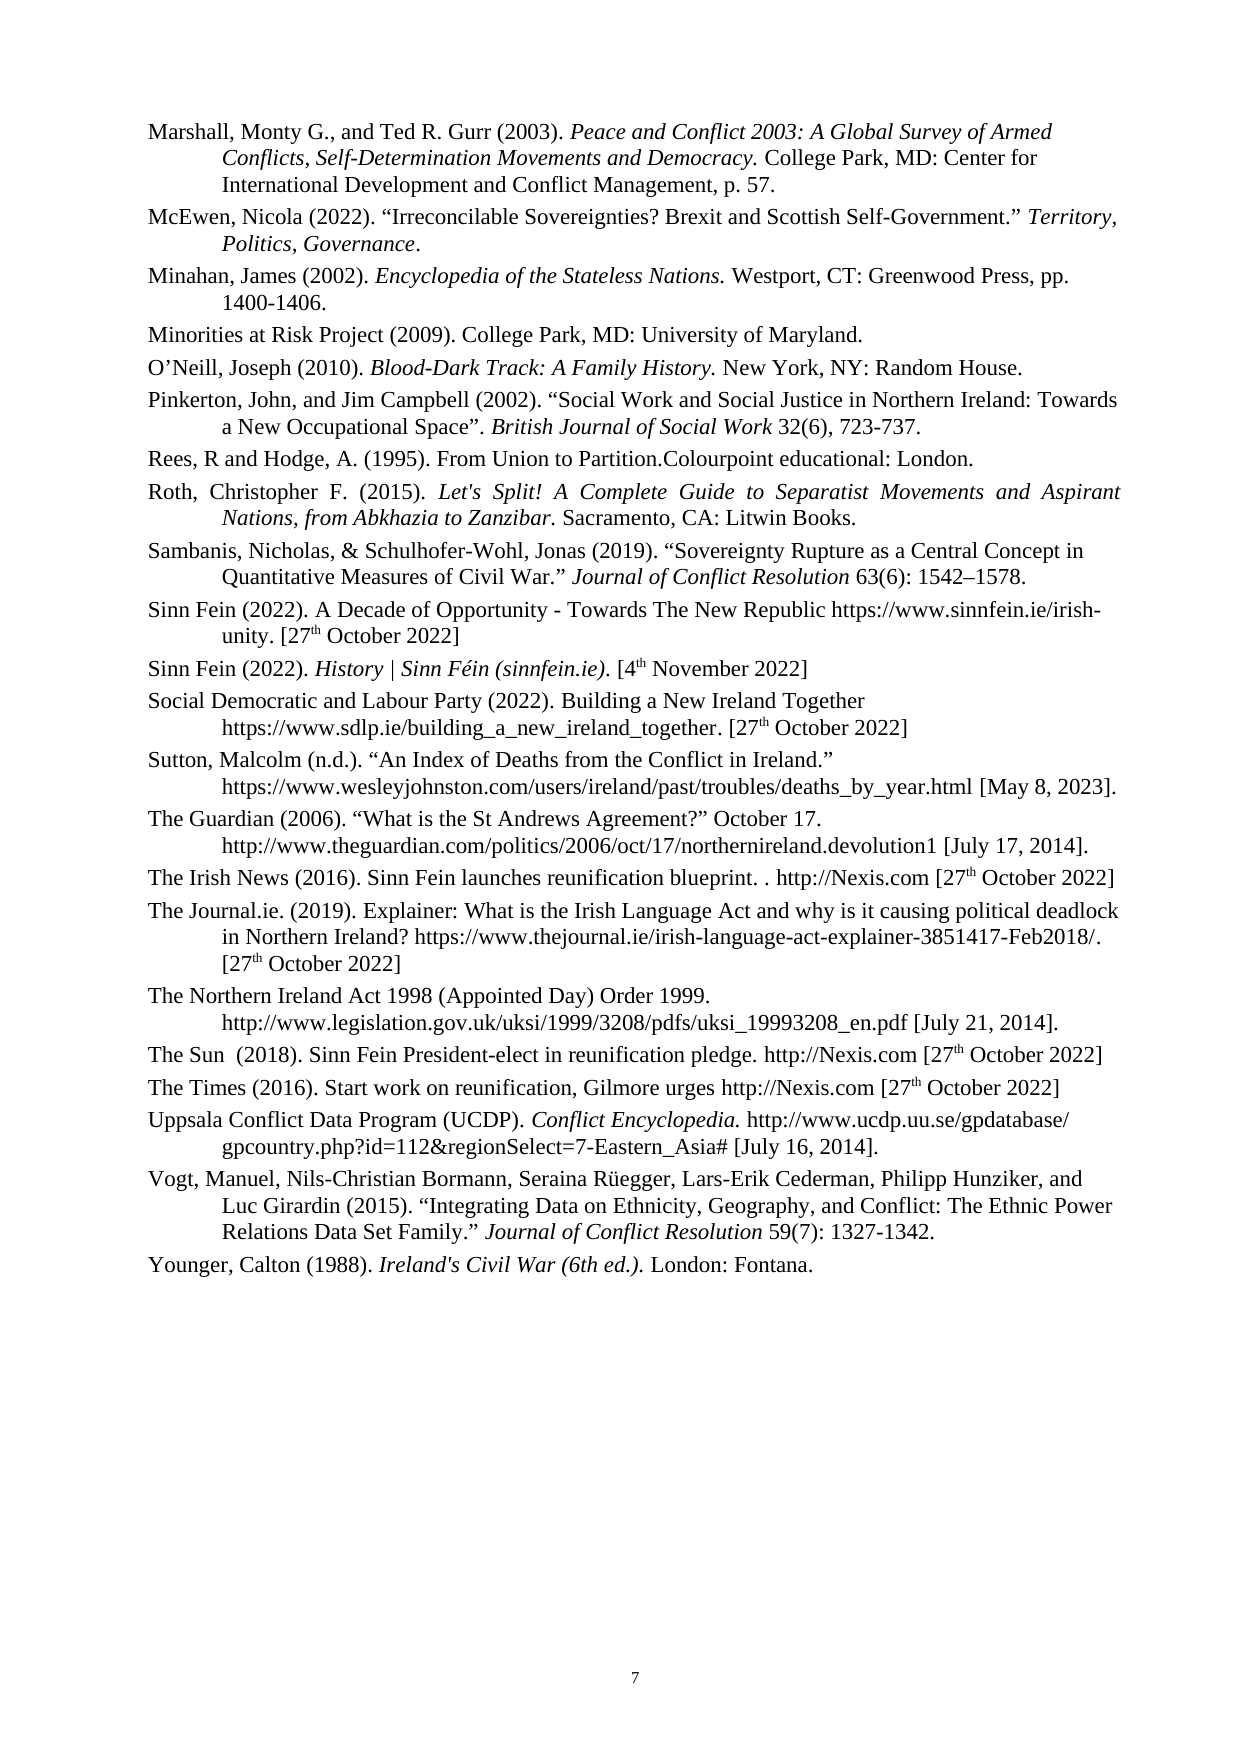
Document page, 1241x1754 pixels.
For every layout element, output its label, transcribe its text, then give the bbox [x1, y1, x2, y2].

text Sutton, Malcolm (n.d.). “An Index of Deaths from the Conflict in Ireland.” https://www.wesleyjohnston.com/users/ireland/past/troubles/deaths_by_year.html [May 8, 2023]. [148, 747, 1122, 799]
text Sinn Fein (2022). A Decade of Opportunity - Towards The New Republic https://www.sinnfein.ie/irish-unity. [27th October 2022] [148, 596, 1122, 649]
text Social Democratic and Labour Party (2022). Building a New Ireland Together https://www.sdlp.ie/building_a_new_ireland_together. [27th October 2022] [148, 688, 1122, 740]
text Sambanis, Nicholas, & Schulhofer-Wohl, Jonas (2019). “Sovereignty Rupture as a Central Concept in Quantitative Measures of Civil War.” Journal of Conflict Resolution 63(6): 1542–1578. [148, 537, 1122, 590]
text Younger, Calton (1988). Ireland's Civil War (6th ed.). London: Fontana. [148, 1251, 1122, 1277]
text The Irish News (2016). Sinn Fein launches reunification blueprint. . http://Nexis.com [27th October 2022] [148, 864, 1122, 891]
text Vogt, Manuel, Nils-Christian Bormann, Seraina Rüegger, Lars-Erik Cederman, Philipp Hunziker, and Luc Girardin (2015). “Integrating Data on Ethnicity, Geography, and Conflict: The Ethnic Power Relations Data Set Family.” Journal of Conflict Resolution 59(7): 1327-1342. [148, 1166, 1122, 1244]
text Uppsala Conflict Data Program (UCDP). Conflict Encyclopedia. http://www.ucdp.uu.se/gpdatabase/ gpcountry.php?id=112&regionSelect=7-Eastern_Asia# [July 16, 2014]. [148, 1107, 1122, 1159]
text The Sun (2018). Sinn Fein President-elect in reunification pledge. http://Nexis.com [27th October 2022] [148, 1041, 1122, 1068]
text Pinkerton, John, and Jim Campbell (2002). “Social Work and Social Justice in Northern Ireland: Towards a New Occupational Space”. British Journal of Social Work 32(6), 723-737. [148, 387, 1122, 439]
text Minorities at Risk Project (2009). College Park, MD: University of Maryland. [148, 321, 1122, 348]
text The Northern Ireland Act 1998 (Appointed Day) Order 1999. http://www.legislation.gov.uk/uksi/1999/3208/pdfs/uksi_19993208_en.pdf [July 21, 2014]. [148, 982, 1122, 1035]
text Minahan, James (2002). Encyclopedia of the Stateless Nations. Westport, CT: Greenwood Press, pp. 1400-1406. [148, 262, 1122, 315]
text Sinn Fein (2022). History | Sinn Féin (sinnfein.ie). [4th November 2022] [148, 655, 1122, 681]
text Marshall, Monty G., and Ted R. Gurr (2003). Peace and Conflict 2003: A Global Survey of Armed Conflicts, Self-Determination Movements and Democracy. College Park, MD: Center for International Development and Conflict Management, p. 57. [148, 118, 1122, 197]
text McEwen, Nicola (2022). “Irreconcilable Sovereignties? Brexit and Scottish Self-Government.” Territory, Politics, Governance. [148, 203, 1122, 256]
text The Times (2016). Start work on reunification, Gilmore urges http://Nexis.com [27th October 2022] [148, 1074, 1122, 1100]
text The Journal.ie. (2019). Explainer: What is the Irish Language Act and why is it causing political deadlock in Northern Ireland? https://www.thejournal.ie/irish-language-act-explainer-3851417-Feb2018/. [27th October 2022] [148, 897, 1122, 976]
text Rees, R and Hodge, A. (1995). From Union to Partition.Colourpoint educational: London. [148, 446, 1122, 472]
text The Guardian (2006). “What is the St Andrews Agreement?” October 17. http://www.theguardian.com/politics/2006/oct/17/northernireland.devolution1 [July 17, 2014]. [148, 806, 1122, 858]
text O’Neill, Joseph (2010). Blood-Dark Track: A Family History. New York, NY: Random House. [148, 354, 1122, 380]
text Roth, Christopher F. (2015). Let's Split! A Complete Guide to Separatist Movements and Aspirant Nations, from Abkhazia to Zanzibar. Sacramento, CA: Litwin Books. [148, 478, 1122, 531]
